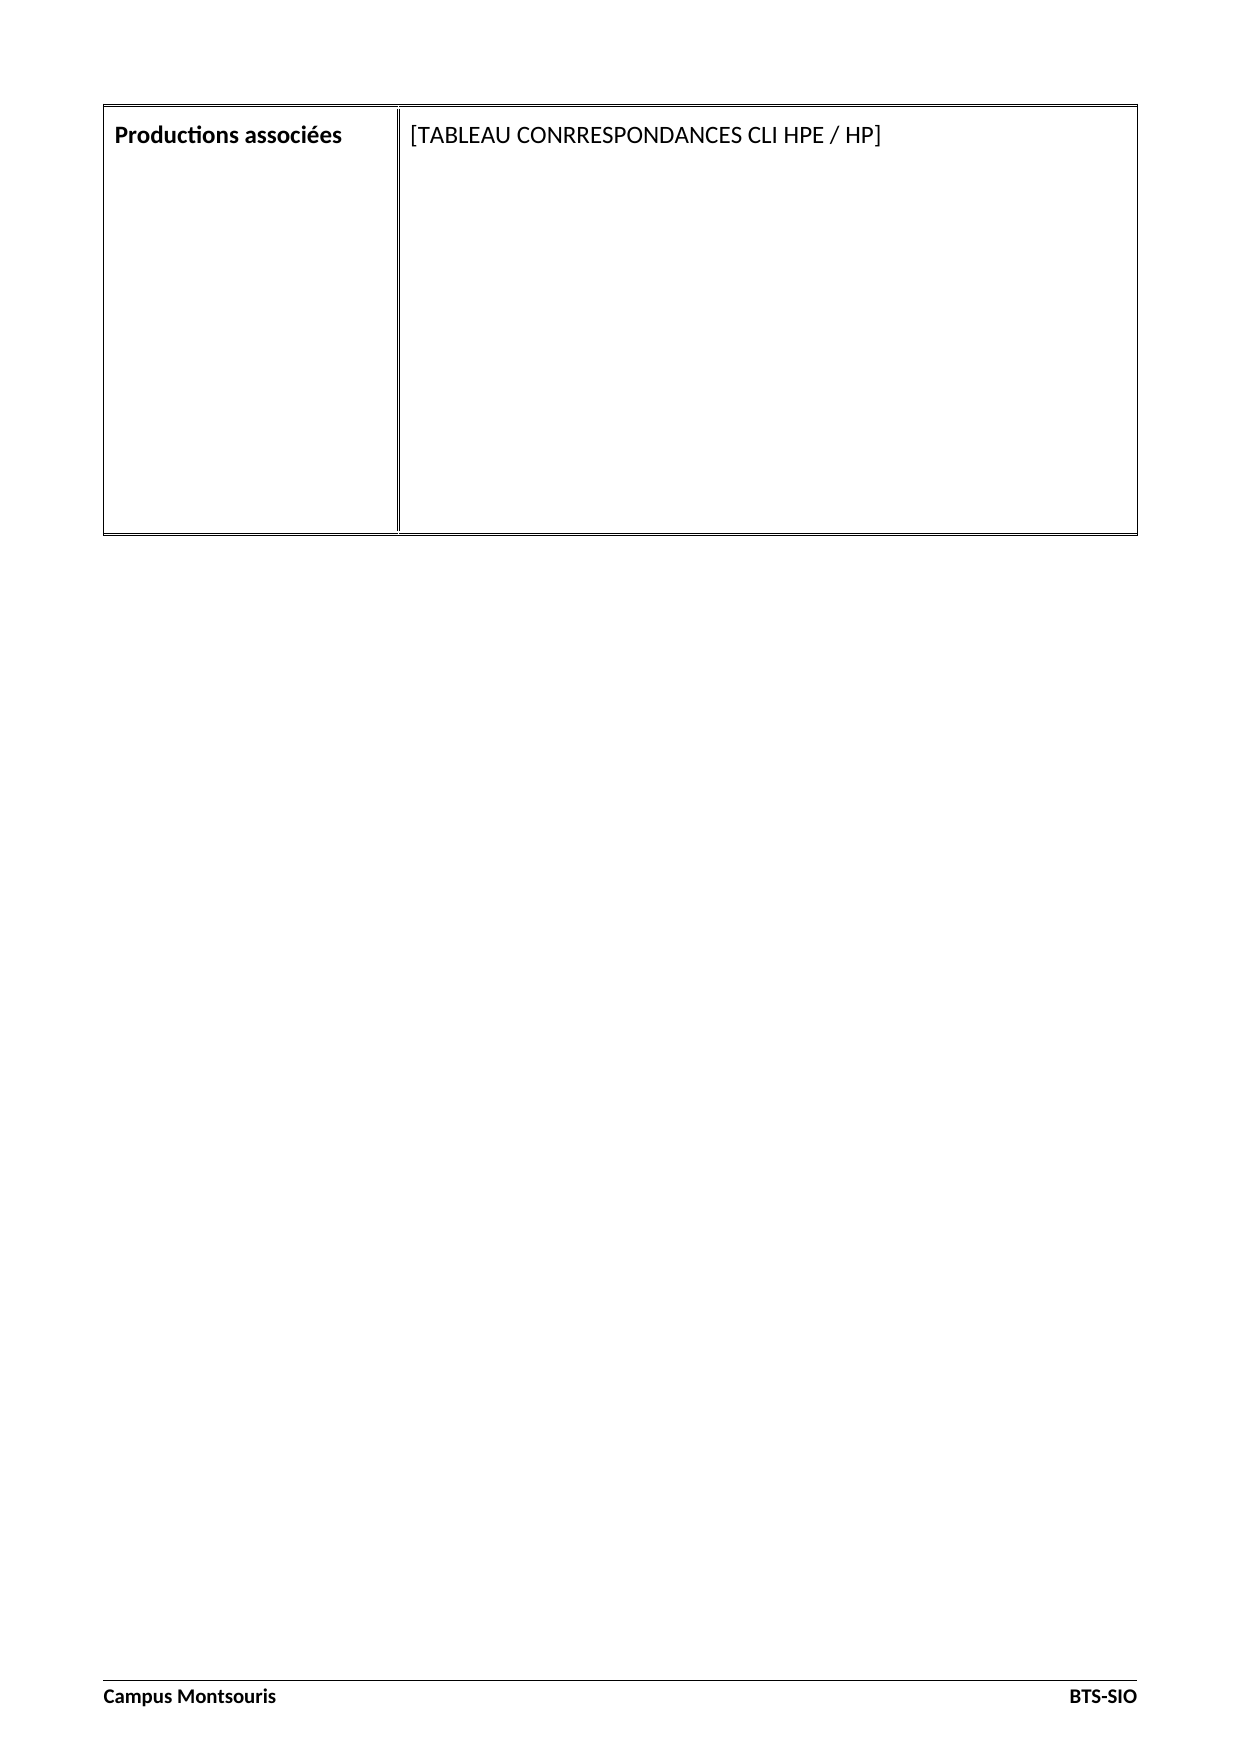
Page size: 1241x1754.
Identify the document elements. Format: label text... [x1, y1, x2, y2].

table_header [104, 105, 399, 533]
table_cell [TABLEAU CONRRESPONDANCES CLI HPE / HP] [399, 107, 1137, 533]
